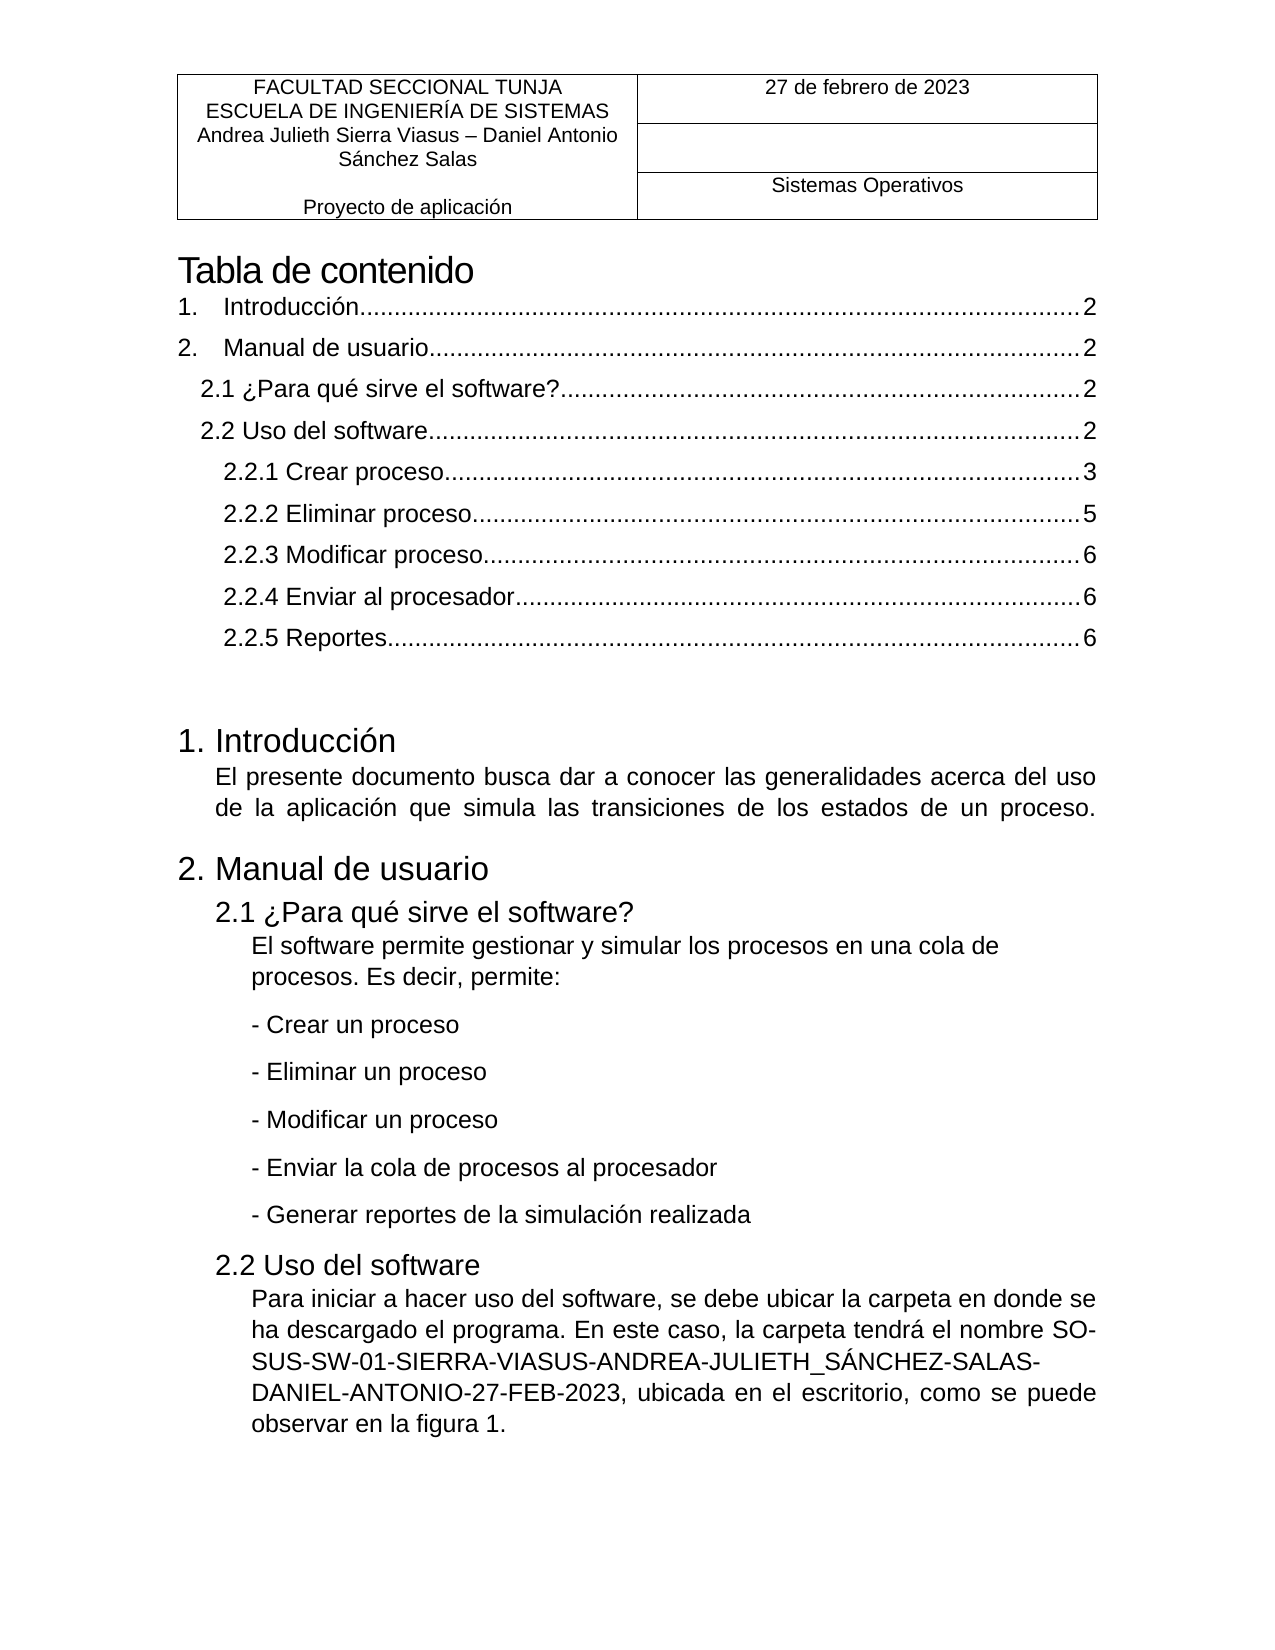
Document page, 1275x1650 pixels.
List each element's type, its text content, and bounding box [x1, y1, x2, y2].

text - Enviar la cola de procesos al procesador [251, 1153, 1098, 1182]
text - Crear un proceso [251, 1010, 1098, 1038]
text - Generar reportes de la simulación realizada [251, 1201, 1098, 1229]
text El presente documento busca dar a conocer las generalidades acerca del uso de la aplicación que simula las transiciones de los estados de un proceso. [215, 762, 1098, 822]
text El software permite gestionar y simular los procesos en una cola de procesos. Es decir, permite: [251, 931, 1098, 991]
subtitle 2.1 ¿Para qué sirve el software? [215, 895, 1098, 928]
text - Modificar un proceso [251, 1105, 1098, 1134]
subtitle Manual de usuario [177, 849, 1098, 888]
text Para iniciar a hacer uso del software, se debe ubicar la carpeta en donde se ha descargado el programa. En este caso, la carpeta tendrá el nombre SO-SUS-SW-01-SIERRA-VIASUS-ANDREA-JULIETH_SÁNCHEZ-SALAS-DANIEL-ANTONIO-27-FEB-2023, ubicada en el escritorio, como se puede observar en la figura 1. [251, 1284, 1098, 1437]
text - Eliminar un proceso [251, 1057, 1098, 1086]
subtitle Introducción [177, 721, 1098, 759]
subtitle 2.2 Uso del software [215, 1248, 1098, 1282]
